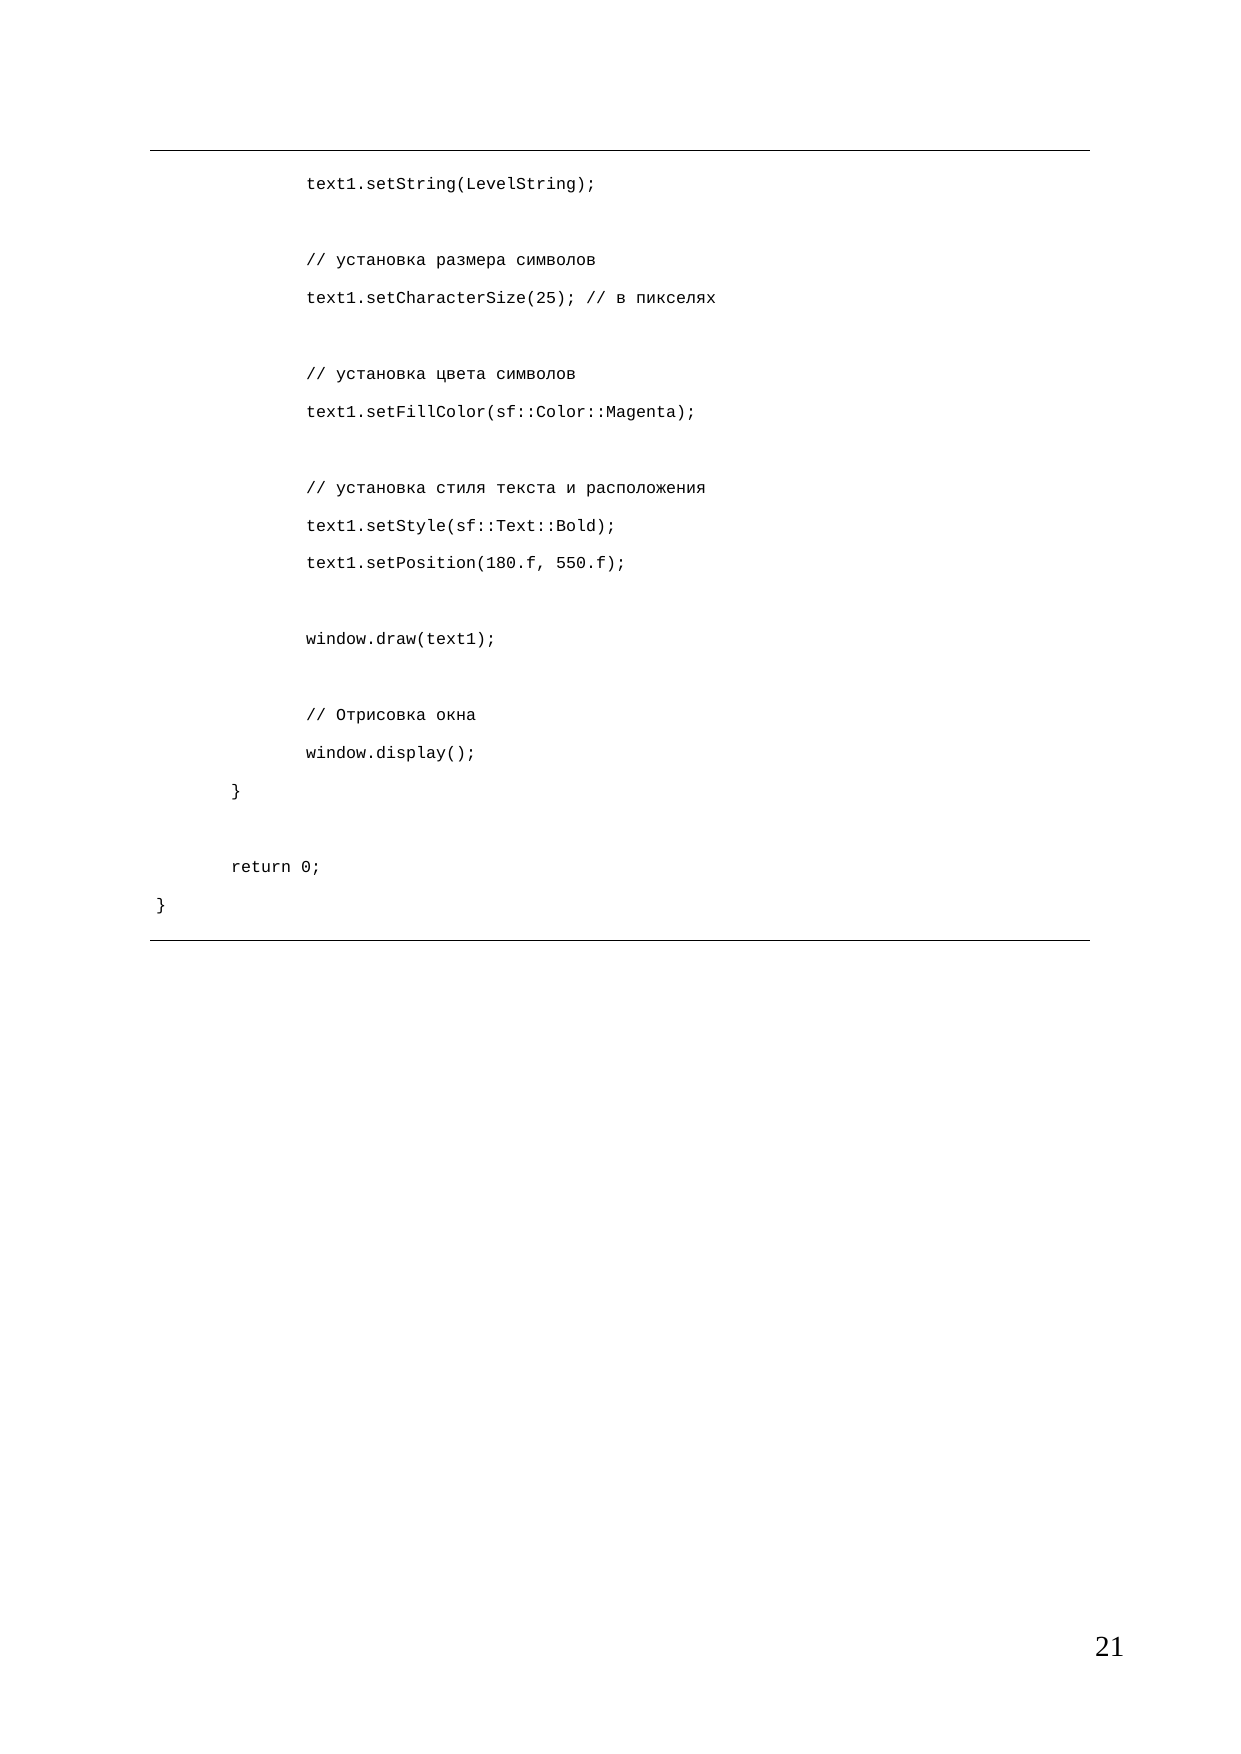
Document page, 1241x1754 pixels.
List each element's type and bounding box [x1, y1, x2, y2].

table_header [150, 151, 1090, 940]
